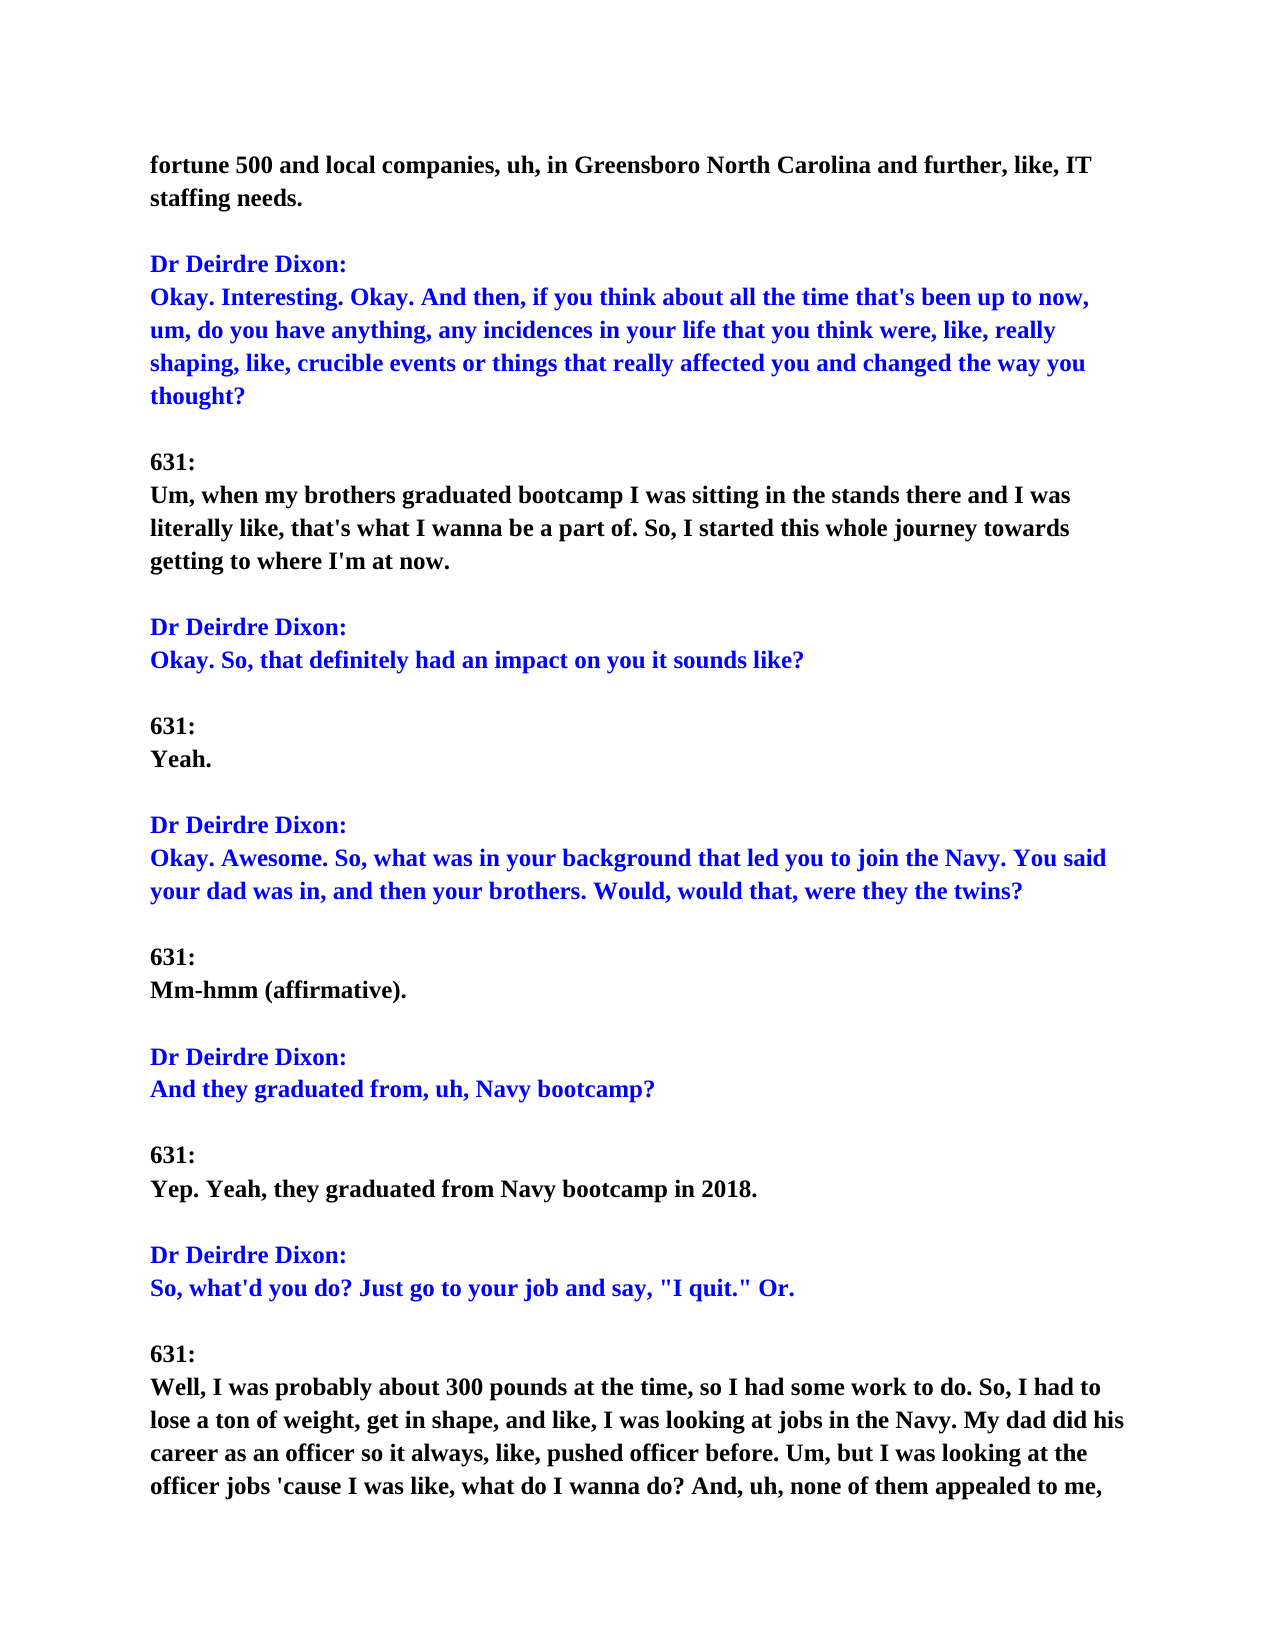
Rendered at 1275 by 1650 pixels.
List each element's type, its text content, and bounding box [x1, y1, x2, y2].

text Okay. Interesting. Okay. And then, if you think about all the time that's been up to now, um, do you have anything, any incidences in your life that you think were, like, really shaping, like, crucible events or things that really affected you and changed the way you thought? [150, 282, 1125, 410]
text 631: [150, 942, 1125, 971]
text Yeah. [150, 744, 1125, 773]
text Okay. Awesome. So, what was in your background that led you to join the Navy. You said your dad was in, and then your brothers. Would, would that, were they the twins? [150, 843, 1125, 905]
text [150, 1372, 1125, 1499]
text Okay. So, that definitely had an impact on you it sounds like? [150, 645, 1125, 674]
text 631: [150, 1339, 1125, 1367]
text Dr Deirdre Dixon: [150, 1042, 1125, 1070]
text Dr Deirdre Dixon: [150, 1240, 1125, 1268]
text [150, 150, 1125, 212]
text Dr Deirdre Dixon: [150, 612, 1125, 641]
text Mm-hmm (affirmative). [150, 976, 1125, 1004]
text And they graduated from, uh, Navy bootcamp? [150, 1074, 1125, 1103]
text 631: [150, 447, 1125, 476]
text Dr Deirdre Dixon: [150, 249, 1125, 278]
text 631: [150, 711, 1125, 740]
text Dr Deirdre Dixon: [150, 810, 1125, 839]
text So, what'd you do? Just go to your job and say, "I quit." Or. [150, 1273, 1125, 1301]
text Um, when my brothers graduated bootcamp I was sitting in the stands there and I was literally like, that's what I wanna be a part of. So, I started this whole journey towards getting to where I'm at now. [150, 480, 1125, 575]
text 631: [150, 1141, 1125, 1169]
text Yep. Yeah, they graduated from Navy bootcamp in 2018. [150, 1174, 1125, 1202]
